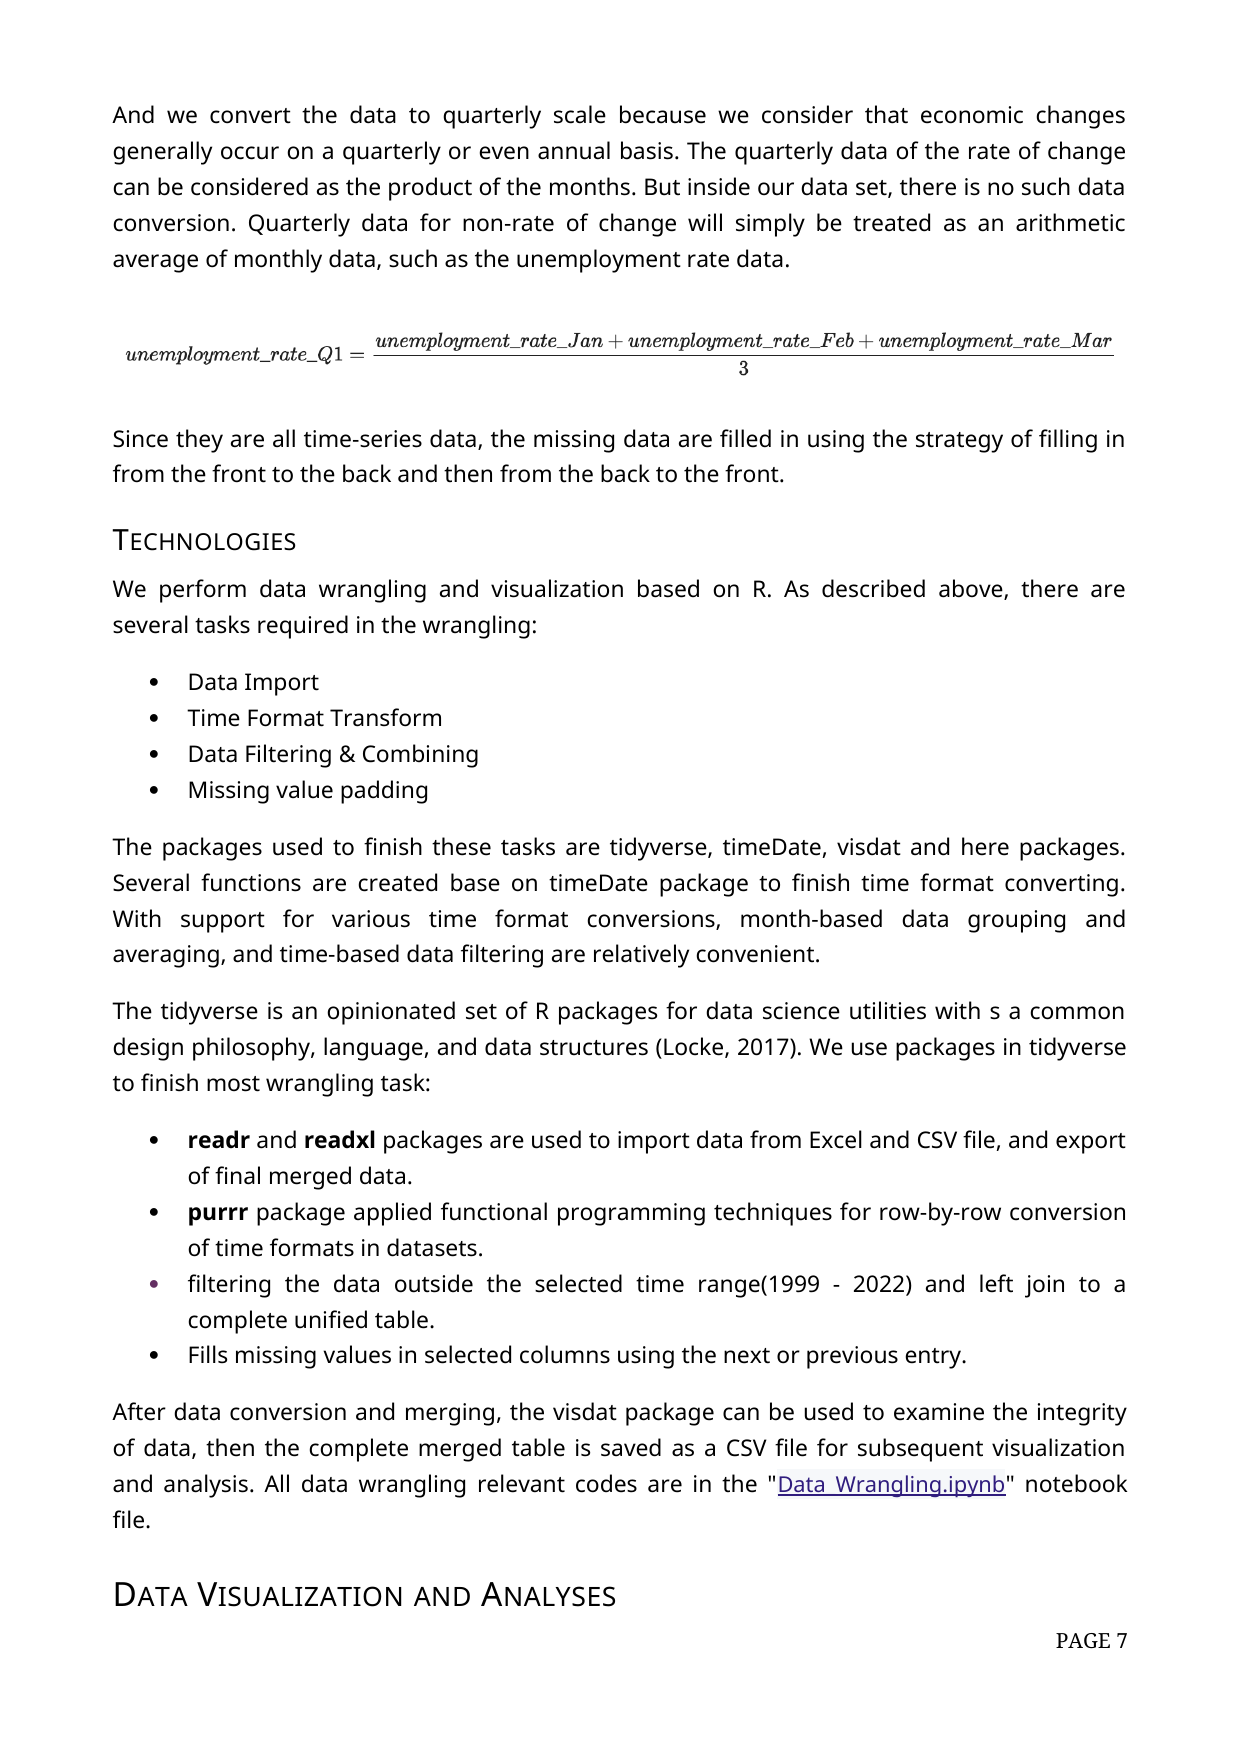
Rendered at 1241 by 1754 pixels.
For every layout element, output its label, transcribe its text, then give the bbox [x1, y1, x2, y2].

text We perform data wrangling and visualization based on R. As described above, there are several tasks required in the wrangling: [112, 573, 1128, 641]
list Data Import [150, 666, 1128, 697]
text And we convert the data to quarterly scale because we consider that economic changes generally occur on a quarterly or even annual basis. The quarterly data of the rate of change can be considered as the product of the months. But inside our data set, there is no such data conversion. Quarterly data for non-rate of change will simply be treated as an arithmetic average of monthly data, such as the unemployment rate data. [112, 99, 1128, 274]
text Since they are all time-series data, the missing data are filled in using the strategy of filling in from the front to the back and then from the back to the front. [112, 422, 1128, 490]
list Data Filtering & Combining [150, 738, 1128, 769]
subtitle Data Visualization and Analyses [112, 1571, 1128, 1617]
list purrr package applied functional programming techniques for row-by-row conversion of time formats in datasets. [150, 1196, 1128, 1263]
list Time Format Transform [150, 702, 1128, 733]
text The packages used to finish these tasks are tidyverse, timeDate, visdat and here packages. Several functions are created base on timeDate package to finish time format converting. With support for various time format conversions, month-based data grouping and averaging, and time-based data filtering are relatively convenient. [112, 831, 1128, 970]
list readr and readxl packages are used to import data from Excel and CSV file, and export of final merged data. [150, 1124, 1128, 1191]
text After data conversion and merging, the visdat package can be used to examine the integrity of data, then the complete merged table is saved as a CSV file for subsequent visualization and analysis. All data wrangling relevant codes are in the "Data_Wrangling.ipynb" notebook file. [112, 1396, 1128, 1535]
list filtering the data outside the selected time range(1999 - 2022) and left join to a complete unified table. [150, 1268, 1128, 1335]
subtitle Technologies [112, 519, 1128, 559]
list Fills missing values in selected columns using the next or previous entry. [150, 1339, 1128, 1371]
list Missing value padding [150, 774, 1128, 805]
text The tidyverse is an opinionated set of R packages for data science utilities with s a common design philosophy, language, and data structures (Locke, 2017). We use packages in tidyverse to finish most wrangling task: [112, 995, 1128, 1098]
picture [112, 299, 1128, 398]
